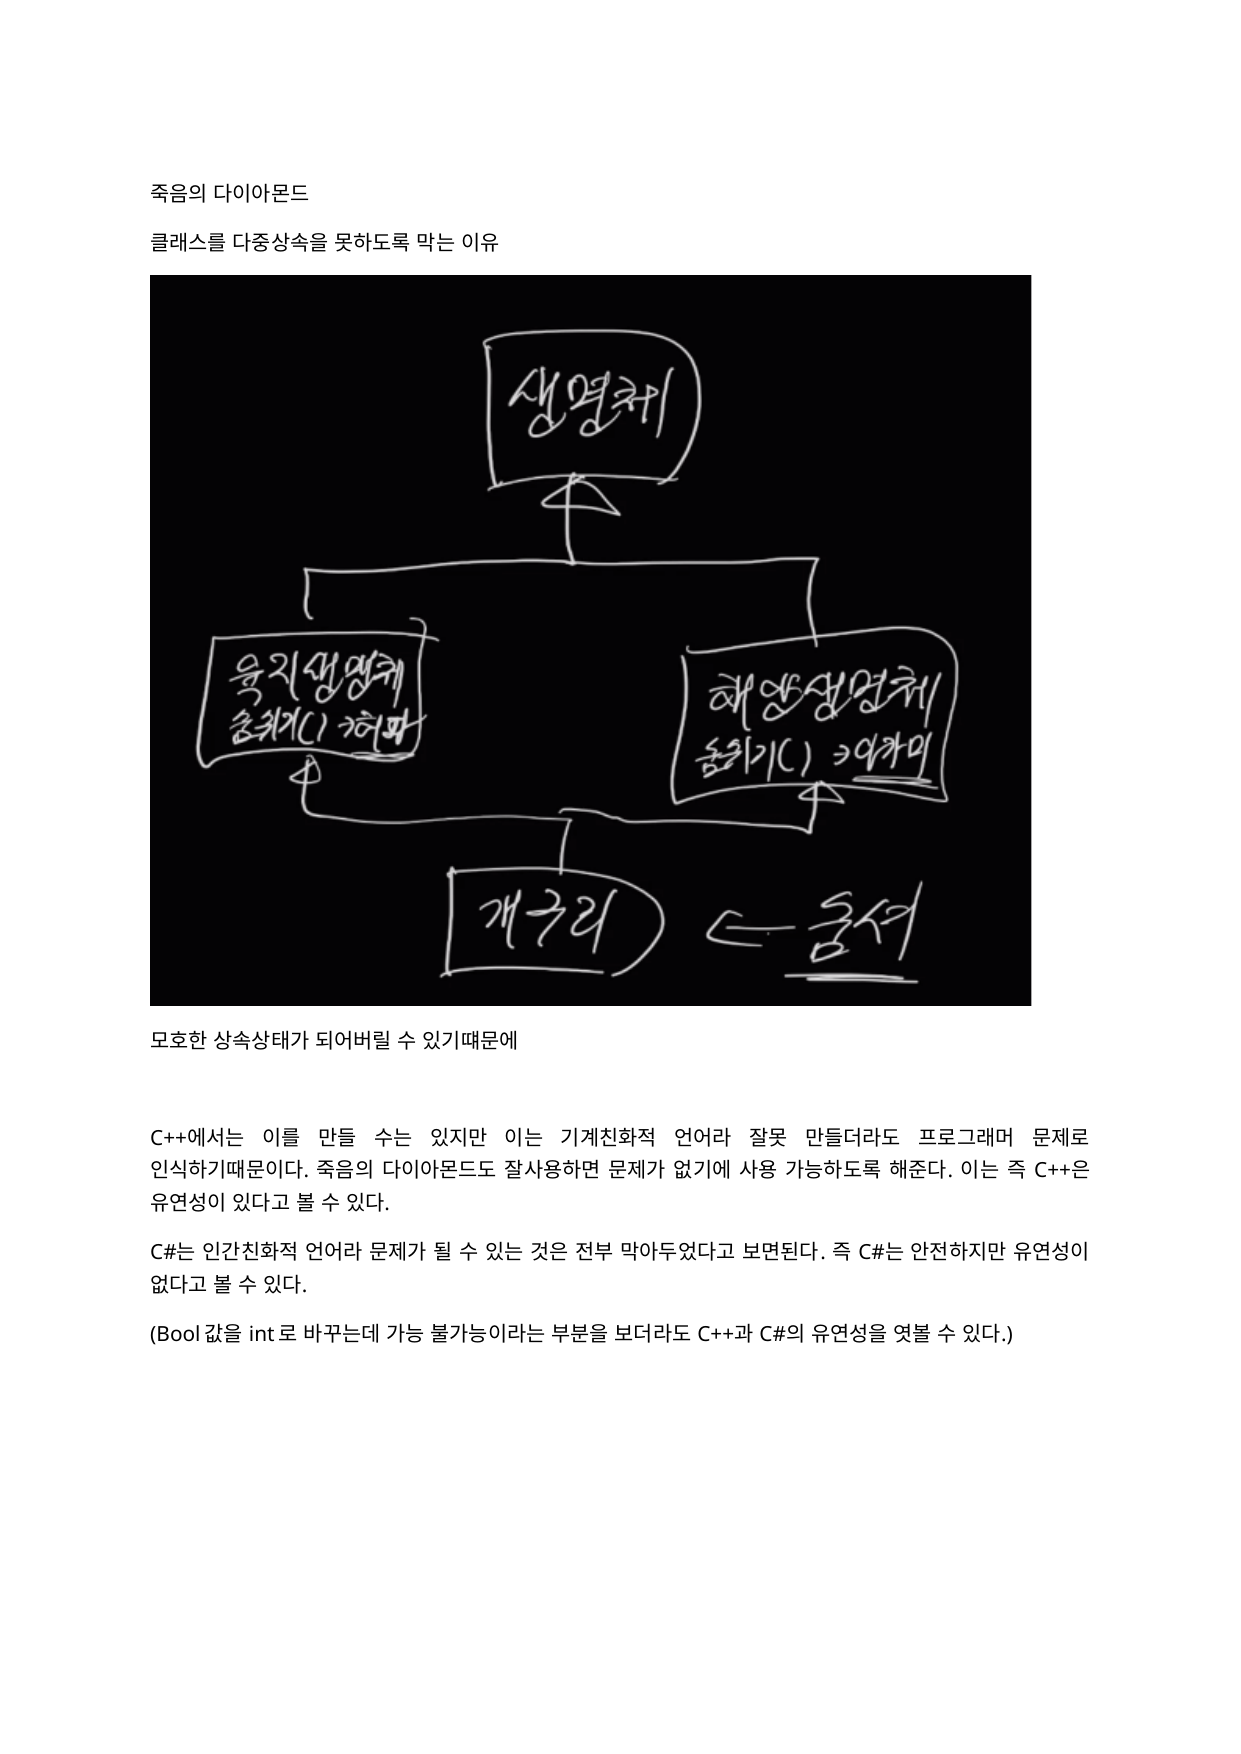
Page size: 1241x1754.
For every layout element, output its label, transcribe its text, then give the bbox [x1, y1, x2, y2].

text 모호한 상속상태가 되어버릴 수 있기떄문에 [150, 1024, 1090, 1054]
text (Bool값을 int로 바꾸는데 가능 불가능이라는 부분을 보더라도 C++과 C#의 유연성을 엿볼 수 있다.) [150, 1318, 1090, 1348]
text 죽음의 다이아몬드 [150, 177, 1090, 207]
text C#는 인간친화적 언어라 문제가 될 수 있는 것은 전부 막아두었다고 보면된다. 즉 C#는 안전하지만 유연성이 없다고 볼 수 있다. [150, 1236, 1090, 1299]
picture [150, 275, 1032, 1006]
text 클래스를 다중상속을 못하도록 막는 이유 [150, 226, 1090, 257]
text C++에서는 이를 만들 수는 있지만 이는 기계친화적 언어라 잘못 만들더라도 프로그래머 문제로 인식하기때문이다. 죽음의 다이아몬드도 잘사용하면 문제가 없기에 사용 가능하도록 해준다. 이는 즉 C++은 유연성이 있다고 볼 수 있다. [150, 1121, 1090, 1217]
